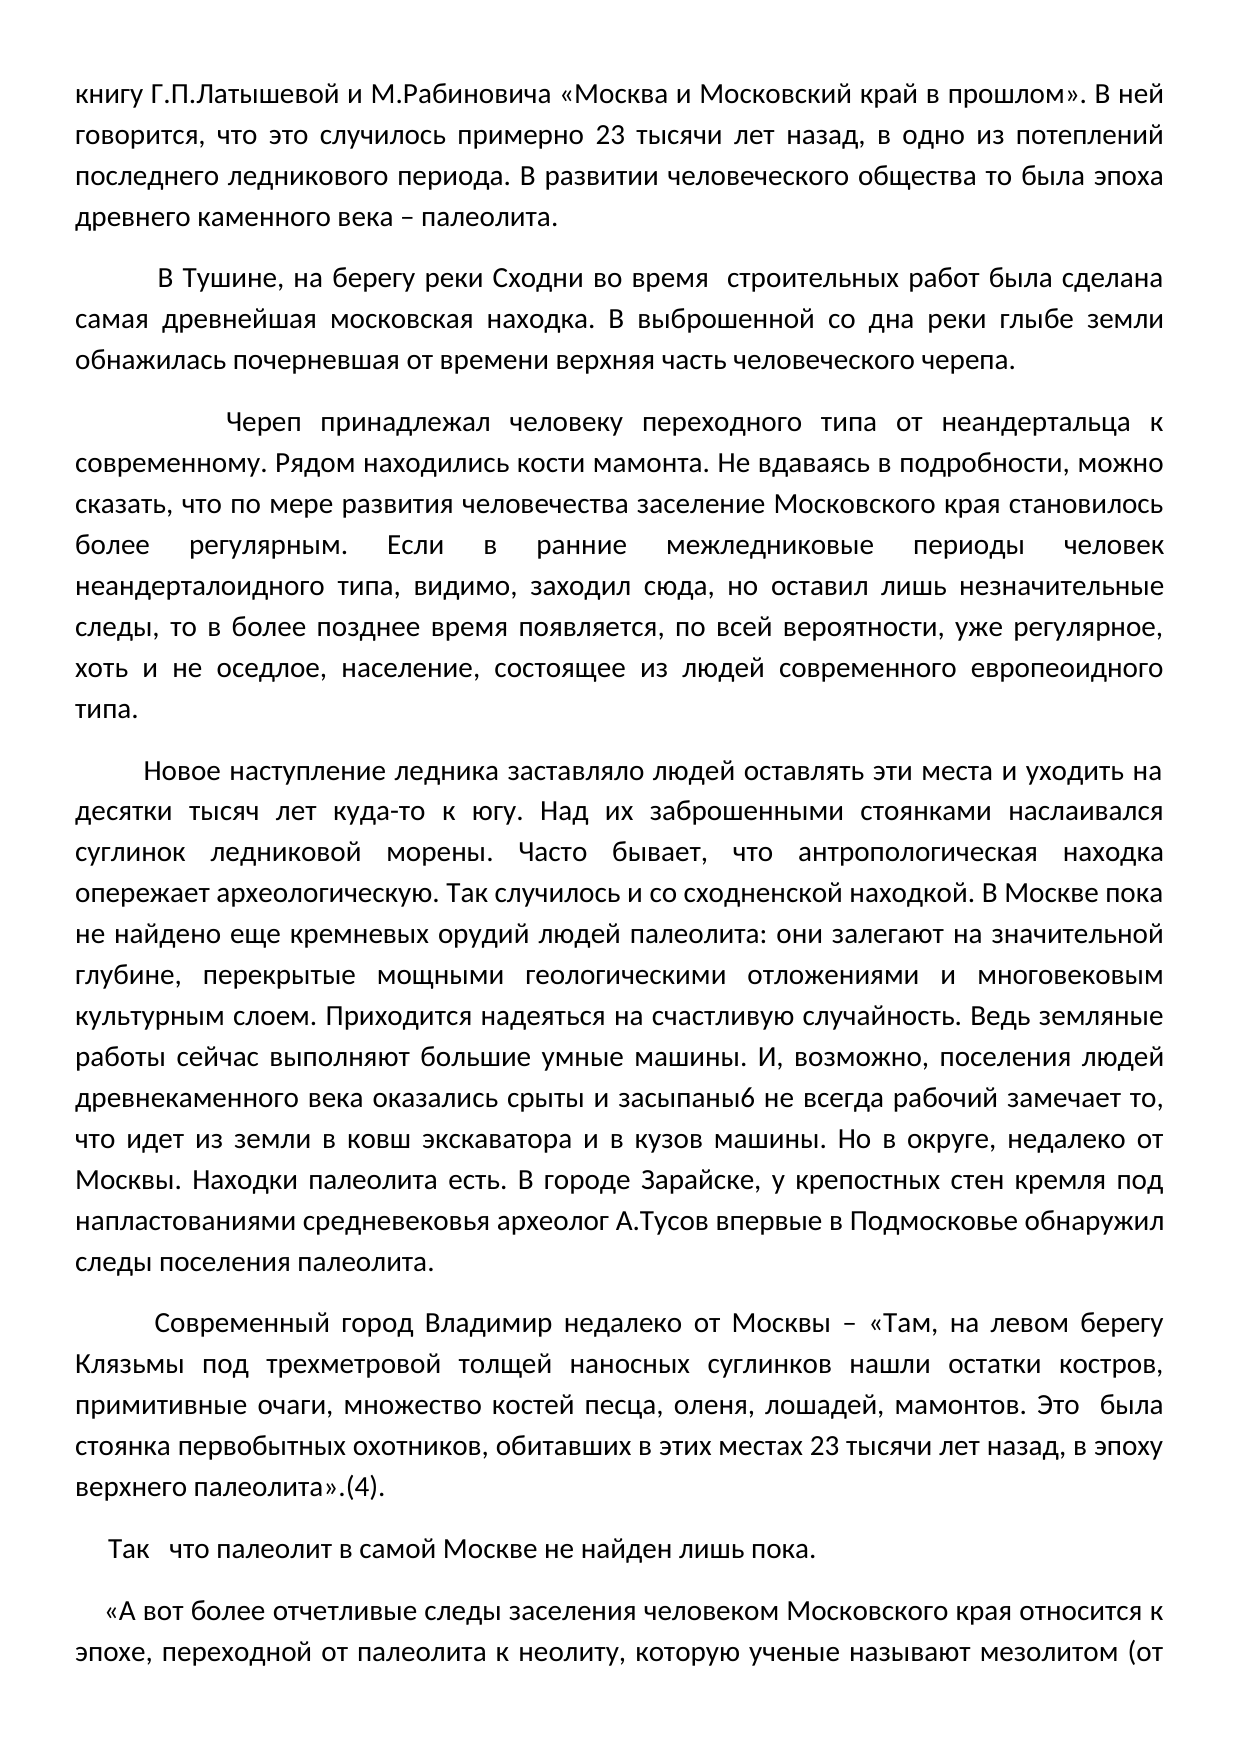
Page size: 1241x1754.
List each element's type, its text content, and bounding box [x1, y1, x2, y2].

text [75, 75, 1165, 233]
text Череп принадлежал человеку переходного типа от неандертальца к современному. Рядом находились кости мамонта. Не вдаваясь в подробности, можно сказать, что по мере развития человечества заселение Московского края становилось более регулярным. Если в ранние межледниковые периоды человек неандерталоидного типа, видимо, заходил сюда, но оставил лишь незначительные следы, то в более позднее время появляется, по всей вероятности, уже регулярное, хоть и не оседлое, население, состоящее из людей современного европеоидного типа. [75, 403, 1165, 725]
text Так что палеолит в самой Москве не найден лишь пока. [75, 1530, 1165, 1566]
text В Тушине, на берегу реки Сходни во время строительных работ была сделана самая древнейшая московская находка. В выброшенной со дна реки глыбе земли обнажилась почерневшая от времени верхняя часть человеческого черепа. [75, 259, 1165, 377]
text Новое наступление ледника заставляло людей оставлять эти места и уходить на десятки тысяч лет куда-то к югу. Над их заброшенными стоянками наслаивался суглинок ледниковой морены. Часто бывает, что антропологическая находка опережает археологическую. Так случилось и со сходненской находкой. В Москве пока не найдено еще кремневых орудий людей палеолита: они залегают на значительной глубине, перекрытые мощными геологическими отложениями и многовековым культурным слоем. Приходится надеяться на счастливую случайность. Ведь земляные работы сейчас выполняют большие умные машины. И, возможно, поселения людей древнекаменного века оказались срыты и засыпаны6 не всегда рабочий замечает то, что идет из земли в ковш экскаватора и в кузов машины. Но в округе, недалеко от Москвы. Находки палеолита есть. В городе Зарайске, у крепостных стен кремля под напластованиями средневековья археолог А.Тусов впервые в Подмосковье обнаружил следы поселения палеолита. [75, 752, 1165, 1278]
text Современный город Владимир недалеко от Москвы – «Там, на левом берегу Клязьмы под трехметровой толщей наносных суглинков нашли остатки костров, примитивные очаги, множество костей песца, оленя, лошадей, мамонтов. Это была стоянка первобытных охотников, обитавших в этих местах 23 тысячи лет назад, в эпоху верхнего палеолита».(4). [75, 1304, 1165, 1504]
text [75, 1592, 1165, 1668]
